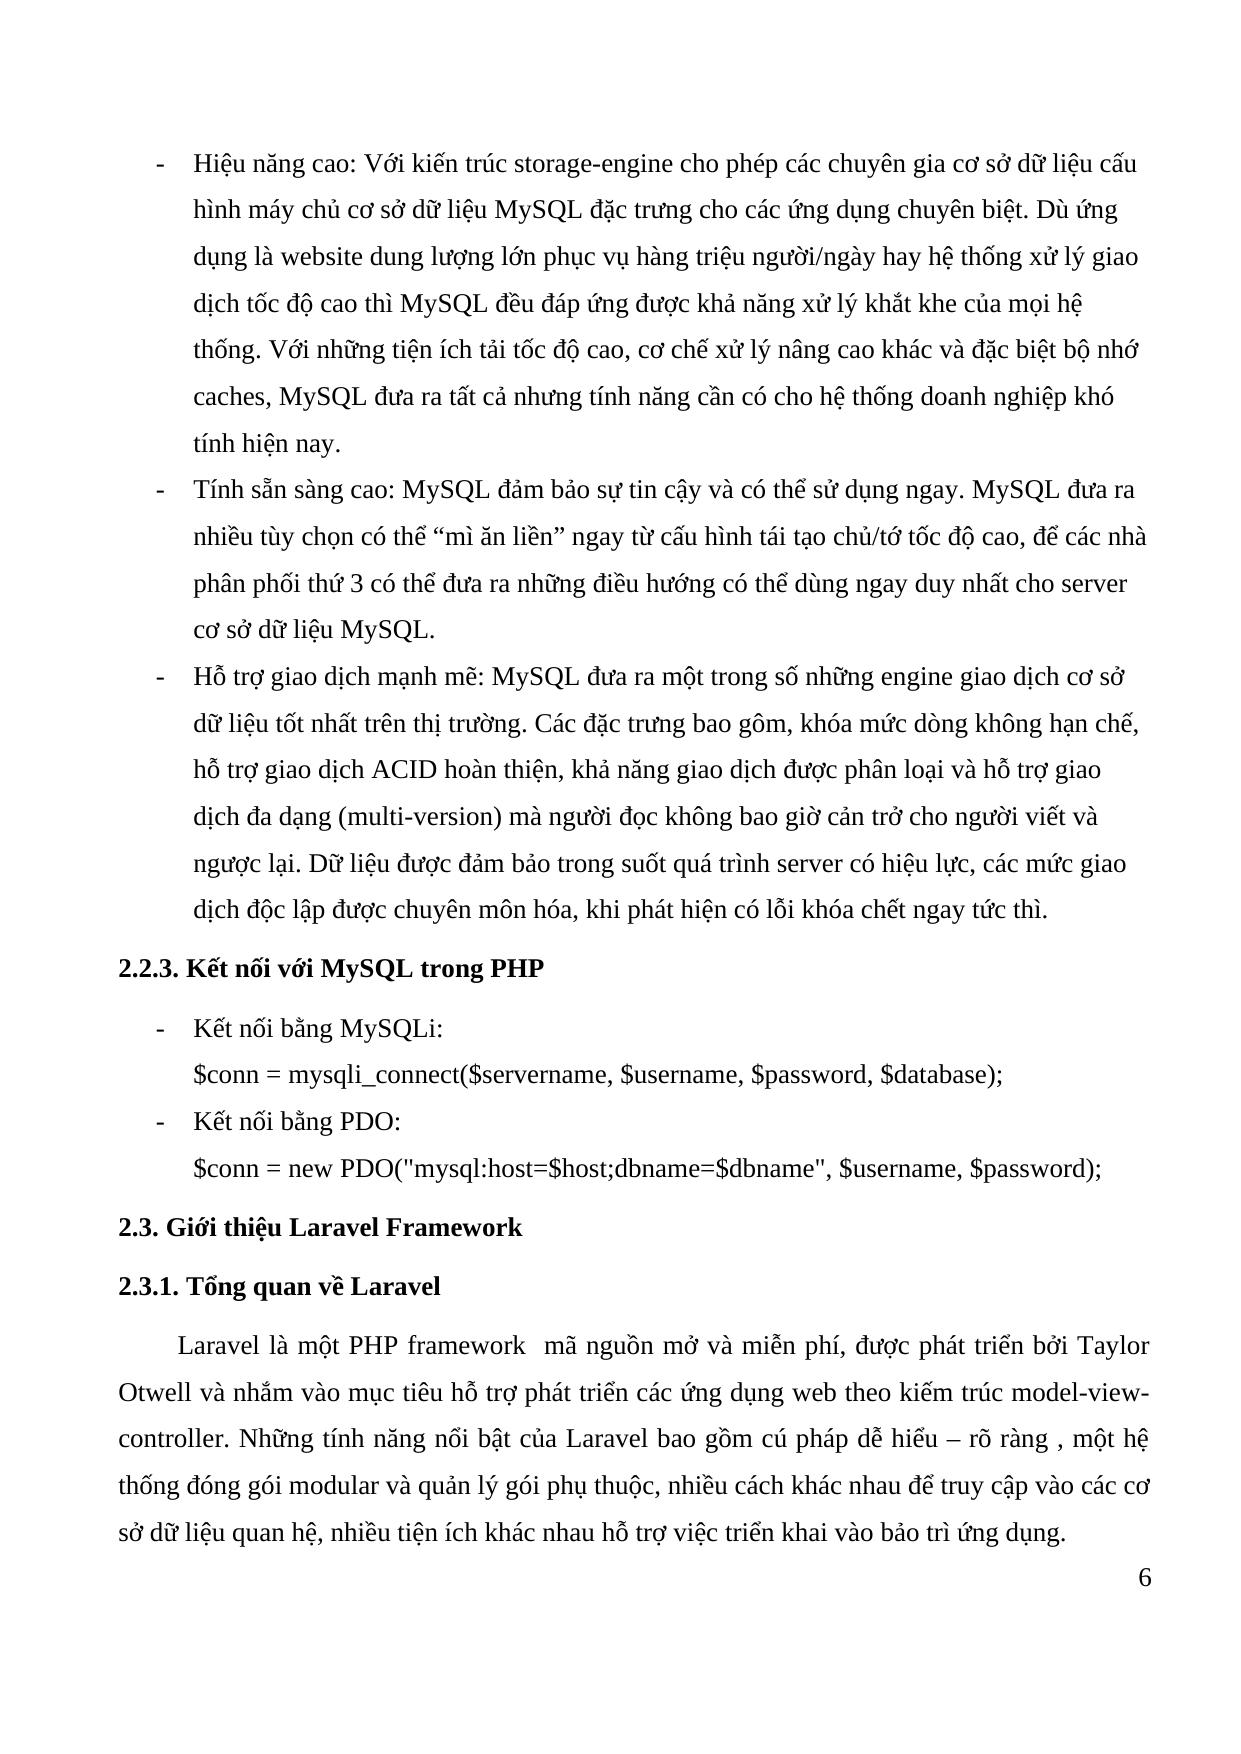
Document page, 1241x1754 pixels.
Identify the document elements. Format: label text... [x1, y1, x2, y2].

list $conn = new PDO("mysql:host=$host;dbname=$dbname", $username, $password); [193, 1152, 1152, 1183]
list Tính sẵn sàng cao: MySQL đảm bảo sự tin cậy và có thể sử dụng ngay. MySQL đưa ra nhiều tùy chọn có thể “mì ăn liền” ngay từ cấu hình tái tạo chủ/tớ tốc độ cao, để các nhà phân phối thứ 3 có thể đưa ra những điều hướng có thể dùng ngay duy nhất cho server cơ sở dữ liệu MySQL. [156, 473, 1152, 644]
list Hiệu năng cao: Với kiến trúc storage-engine cho phép các chuyên gia cơ sở dữ liệu cấu hình máy chủ cơ sở dữ liệu MySQL đặc trưng cho các ứng dụng chuyên biệt. Dù ứng dụng là website dung lượng lớn phục vụ hàng triệu người/ngày hay hệ thống xử lý giao dịch tốc độ cao thì MySQL đều đáp ứng được khả năng xử lý khắt khe của mọi hệ thống. Với những tiện ích tải tốc độ cao, cơ chế xử lý nâng cao khác và đặc biệt bộ nhớ caches, MySQL đưa ra tất cả nhưng tính năng cần có cho hệ thống doanh nghiệp khó tính hiện nay. [156, 147, 1152, 458]
subtitle Giới thiệu Laravel Framework [118, 1211, 1152, 1242]
subtitle Tổng quan về Laravel [118, 1270, 1152, 1301]
subtitle Kết nối với MySQL trong PHP [118, 952, 1152, 984]
list Hỗ trợ giao dịch mạnh mẽ: MySQL đưa ra một trong số những engine giao dịch cơ sở dữ liệu tốt nhất trên thị trường. Các đặc trưng bao gôm, khóa mức dòng không hạn chế, hỗ trợ giao dịch ACID hoàn thiện, khả năng giao dịch được phân loại và hỗ trợ giao dịch đa dạng (multi-version) mà người đọc không bao giờ cản trở cho người viết và ngược lại. Dữ liệu được đảm bảo trong suốt quá trình server có hiệu lực, các mức giao dịch độc lập được chuyên môn hóa, khi phát hiện có lỗi khóa chết ngay tức thì. [156, 660, 1152, 924]
list $conn = mysqli_connect($servername, $username, $password, $database); [193, 1058, 1152, 1089]
list Kết nối bằng PDO: [156, 1105, 1152, 1136]
list Kết nối bằng MySQLi: [156, 1012, 1152, 1043]
text Laravel là một PHP framework mã nguồn mở và miễn phí, được phát triển bởi Taylor Otwell và nhắm vào mục tiêu hỗ trợ phát triển các ứng dụng web theo kiếm trúc model-view-controller. Những tính năng nổi bật của Laravel bao gồm cú pháp dễ hiểu – rõ ràng , một hệ thống đóng gói modular và quản lý gói phụ thuộc, nhiều cách khác nhau để truy cập vào các cơ sở dữ liệu quan hệ, nhiều tiện ích khác nhau hỗ trợ việc triển khai vào bảo trì ứng dụng. [118, 1329, 1152, 1547]
